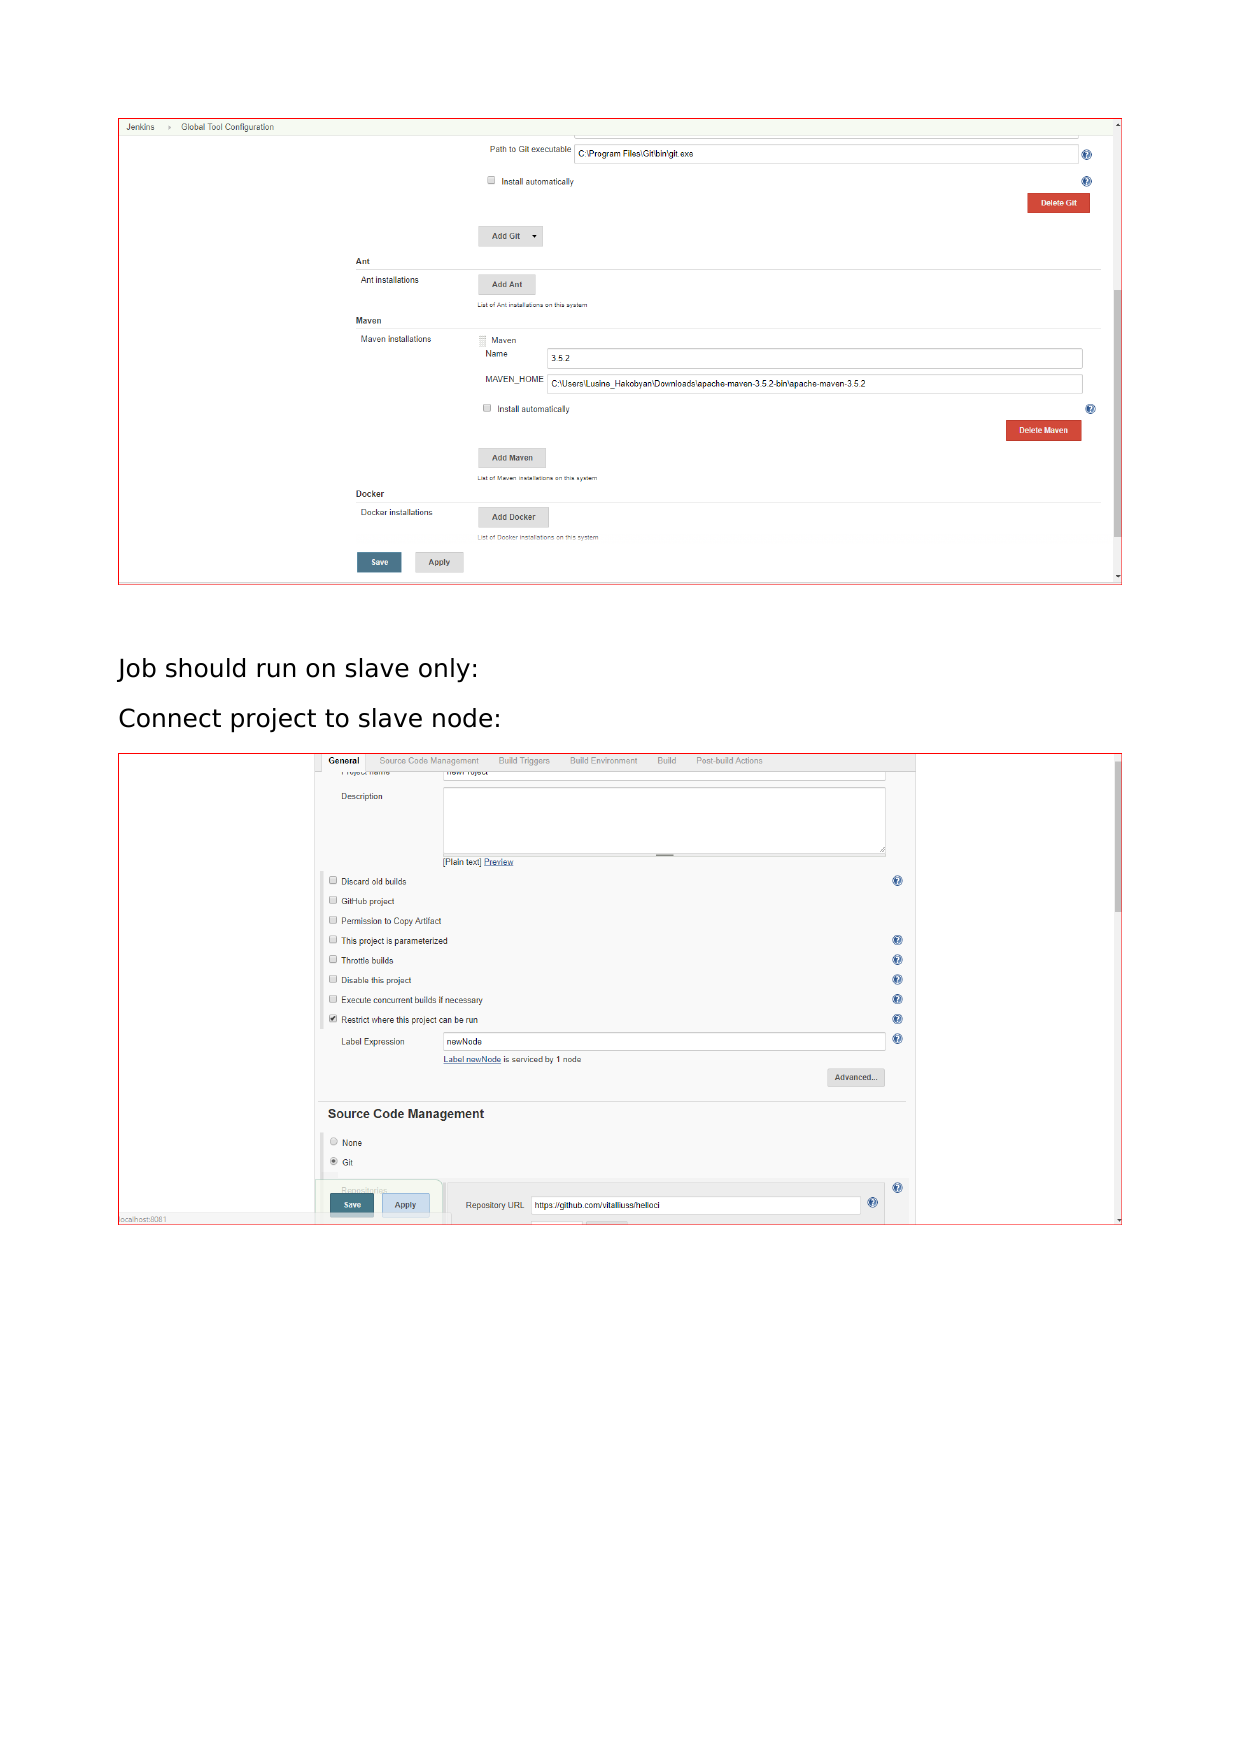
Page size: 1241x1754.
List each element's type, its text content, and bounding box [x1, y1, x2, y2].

text Connect project to slave node: [118, 704, 1122, 733]
picture [118, 118, 1122, 585]
picture [118, 753, 1122, 1225]
text Job should run on slave only: [118, 654, 1122, 683]
